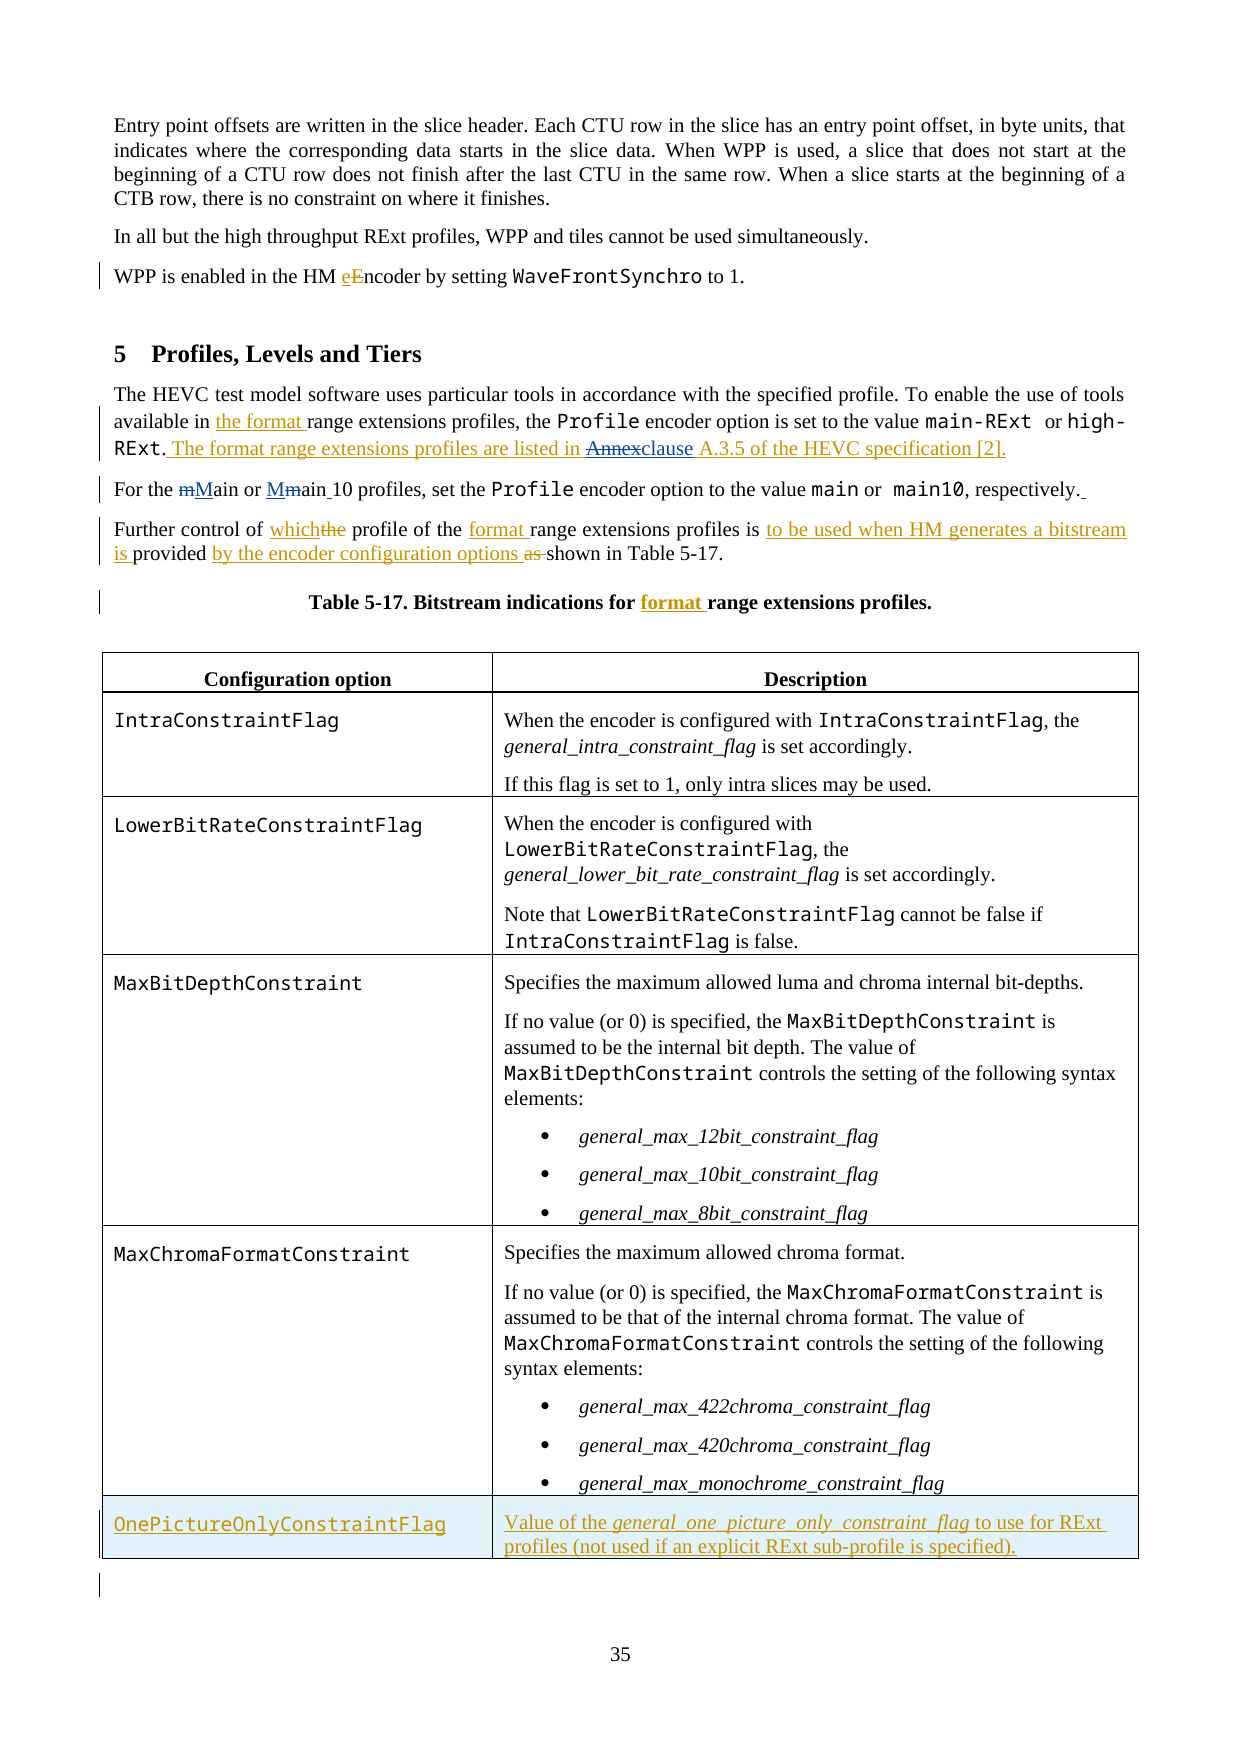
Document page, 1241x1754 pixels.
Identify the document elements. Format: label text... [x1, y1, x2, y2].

text Further control of profile of the range extensions profiles is provided shown in Table 5-1. [113, 517, 1127, 565]
subtitle Profiles, Levels and Tiers [113, 339, 1127, 368]
text Table 5-1. Bitstream indications for range extensions profiles. [113, 590, 1127, 614]
table_cell IntraConstraintFlag [103, 693, 492, 796]
table_header Configuration option [103, 653, 492, 691]
table_cell When the encoder is configured with LowerBitRateConstraintFlag, the general_lower_bit_rate_constraint_flag is set accordingly. Note that LowerBitRateConstraintFlag cannot be false if IntraConstraintFlag is false. [493, 797, 1138, 954]
text For the ain or ain10 profiles, set the Profile encoder option to the value main or main10, respectively. [113, 476, 1127, 503]
text WPP is enabled in the HM ncoder by setting WaveFrontSynchro to 1. [113, 262, 1127, 289]
table_header Description [493, 653, 1138, 691]
table_cell MaxBitDepthConstraint [103, 955, 492, 1224]
table_cell LowerBitRateConstraintFlag [103, 797, 492, 954]
table_cell Specifies the maximum allowed chroma format. If no value (or 0) is specified, the MaxChromaFormatConstraint is assumed to be that of the internal chroma format. The value of MaxChromaFormatConstraint controls the setting of the following syntax elements: general_max_422chroma_constraint_flag general_max_420chroma_constraint_flag general_max_monochrome_constraint_flag [493, 1226, 1138, 1495]
table_cell MaxChromaFormatConstraint [103, 1226, 492, 1495]
text Entry point offsets are written in the slice header. Each CTU row in the slice has an entry point offset, in byte units, that indicates where the corresponding data starts in the slice data. When WPP is used, a slice that does not start at the beginning of a CTU row does not finish after the last CTU in the same row. When a slice starts at the beginning of a CTB row, there is no constraint on where it finishes. [113, 113, 1127, 210]
table_cell Specifies the maximum allowed luma and chroma internal bit-depths. If no value (or 0) is specified, the MaxBitDepthConstraint is assumed to be the internal bit depth. The value of MaxBitDepthConstraint controls the setting of the following syntax elements: general_max_12bit_constraint_flag general_max_10bit_constraint_flag general_max_8bit_constraint_flag [493, 955, 1138, 1224]
table_cell When the encoder is configured with IntraConstraintFlag, the general_intra_constraint_flag is set accordingly. If this flag is set to 1, only intra slices may be used. [493, 693, 1138, 796]
text In all but the high throughput RExt profiles, WPP and tiles cannot be used simultaneously. [113, 224, 1127, 248]
text The HEVC test model software uses particular tools in accordance with the specified profile. To enable the use of tools available in range extensions profiles, the Profile encoder option is set to the value main-RExt or high-RExt. [113, 382, 1127, 461]
